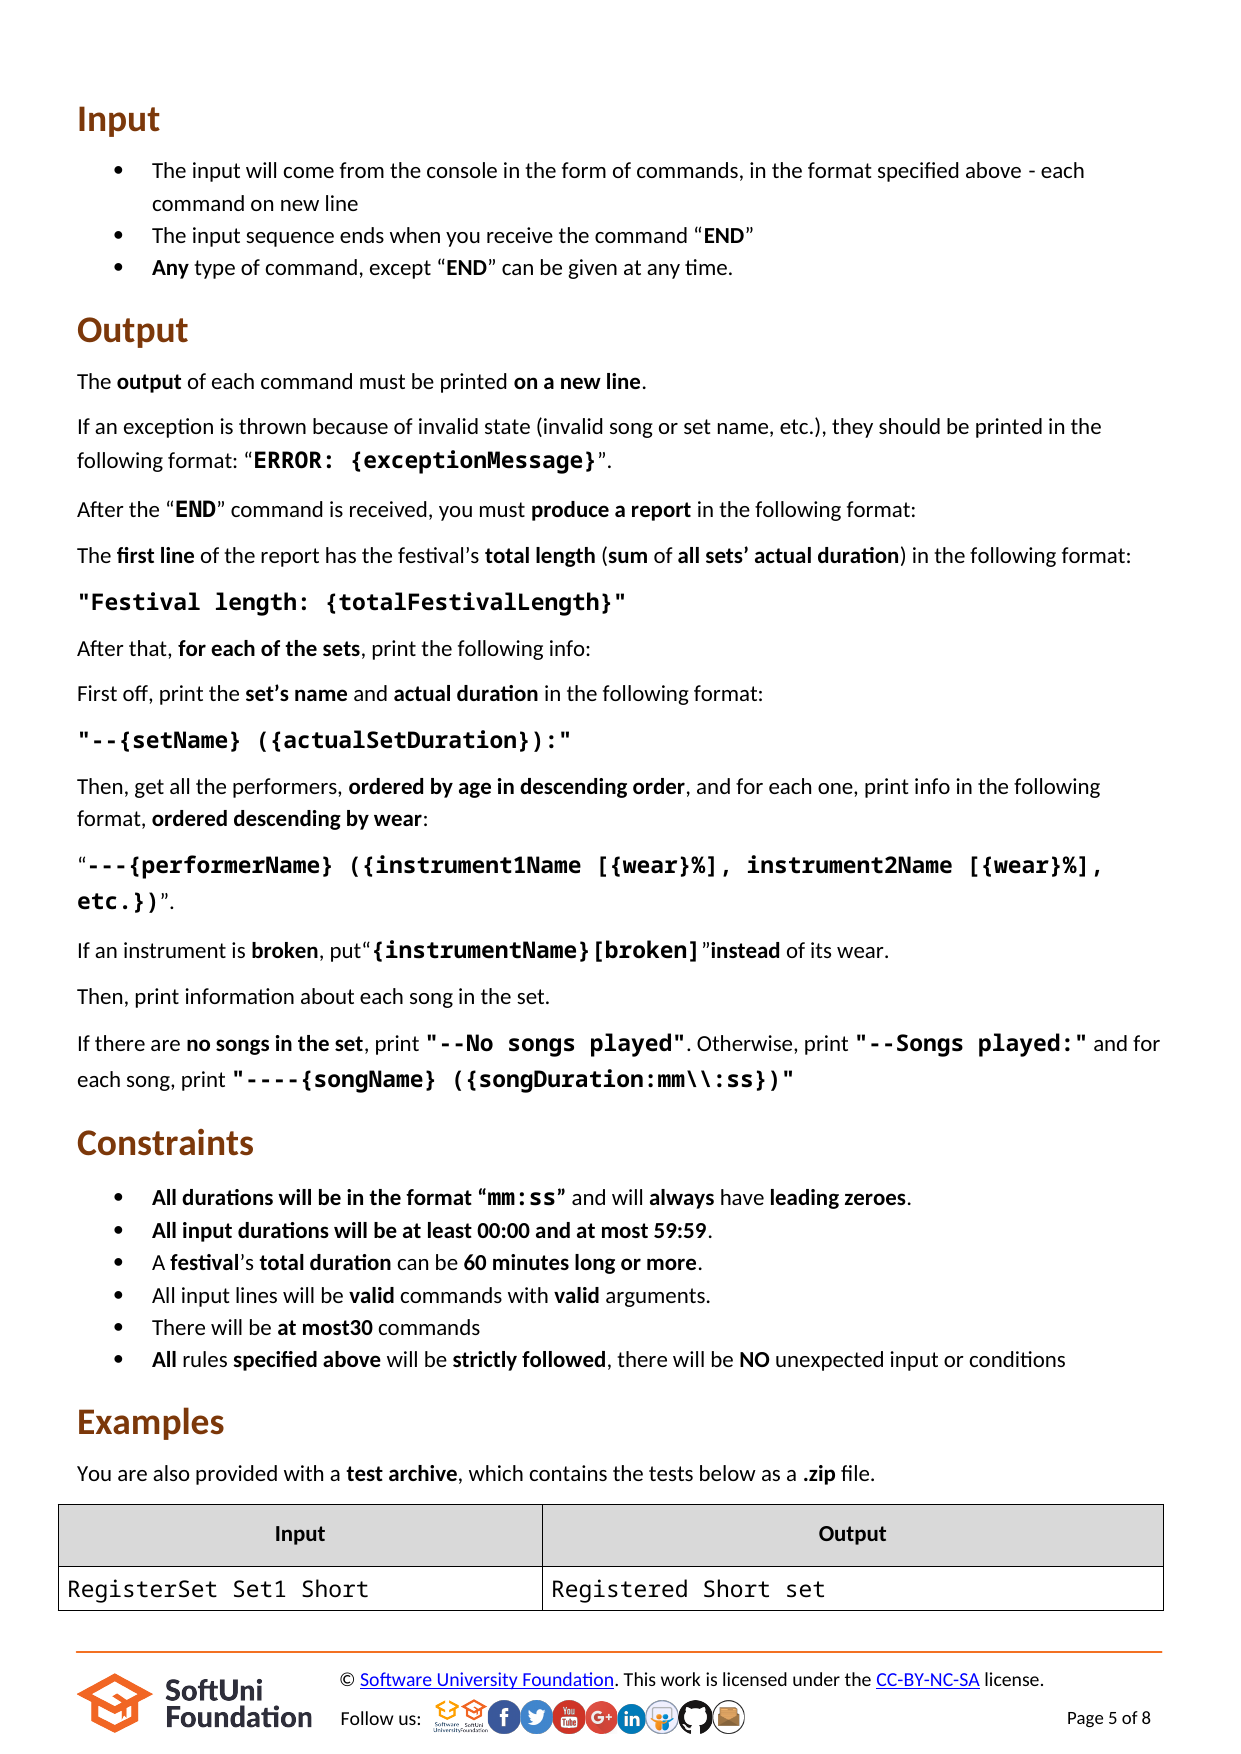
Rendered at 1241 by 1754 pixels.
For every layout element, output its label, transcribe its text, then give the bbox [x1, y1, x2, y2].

table_header Input [59, 1505, 542, 1566]
list The input will come from the console in the form of commands, in the format specified above - each command on new line [114, 156, 1163, 217]
list There will be at most30 commands [114, 1313, 1163, 1341]
text You are also provided with a test archive, which contains the tests below as a .zip file. [77, 1459, 1163, 1487]
text “---{performerName} ({instrument1Name [{wear}%], instrument2Name [{wear}%], etc.})”. [77, 849, 1163, 916]
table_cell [59, 1567, 542, 1610]
list Any type of command, except “END” can be given at any time. [114, 253, 1163, 281]
list All input durations will be at least 00:00 and at most 59:59. [114, 1216, 1163, 1244]
text Then, get all the performers, ordered by age in descending order, and for each one, print info in the following format, ordered descending by wear: [77, 772, 1163, 832]
table_header Output [543, 1505, 1163, 1566]
text After the “END” command is received, you must produce a report in the following format: [77, 493, 1163, 524]
text After that, for each of the sets, print the following info: [77, 634, 1163, 662]
list The input sequence ends when you receive the command “END” [114, 221, 1163, 249]
text First off, print the set’s name and actual duration in the following format: [77, 679, 1163, 707]
text If an instrument is broken, put“{instrumentName}[broken]”instead of its wear. [77, 933, 1163, 965]
picture [76, 1673, 312, 1733]
subtitle Output [77, 306, 1163, 352]
text The first line of the report has the festival’s total length (sum of all sets’ actual duration) in the following format: [77, 541, 1163, 569]
list A festival’s total duration can be 60 minutes long or more. [114, 1248, 1163, 1277]
text If there are no songs in the set, print "--No songs played". Otherwise, print "--Songs played:" and for each song, print "----{songName} ({songDuration:mm\\:ss})" [77, 1027, 1163, 1094]
picture [433, 1699, 625, 1734]
list All rules specified above will be strictly followed, there will be NO unexpected input or conditions [114, 1345, 1163, 1373]
subtitle Constraints [77, 1119, 1163, 1165]
subtitle Examples [77, 1398, 1163, 1444]
text The output of each command must be printed on a new line. [77, 367, 1163, 395]
picture [630, 1716, 639, 1725]
picture [638, 1700, 745, 1734]
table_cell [543, 1567, 1163, 1610]
text Then, print information about each song in the set. [77, 982, 1163, 1010]
list All durations will be in the format “mm:ss” and will always have leading zeroes. [114, 1180, 1163, 1212]
text "Festival length: {totalFestivalLength}" [77, 586, 1163, 617]
text "--{setName} ({actualSetDuration}):" [77, 724, 1163, 755]
text If an exception is thrown because of invalid state (invalid song or set name, etc.), they should be printed in the following format: “ERROR: {exceptionMessage}”. [77, 412, 1163, 476]
subtitle Input [77, 95, 1163, 141]
list All input lines will be valid commands with valid arguments. [114, 1281, 1163, 1309]
